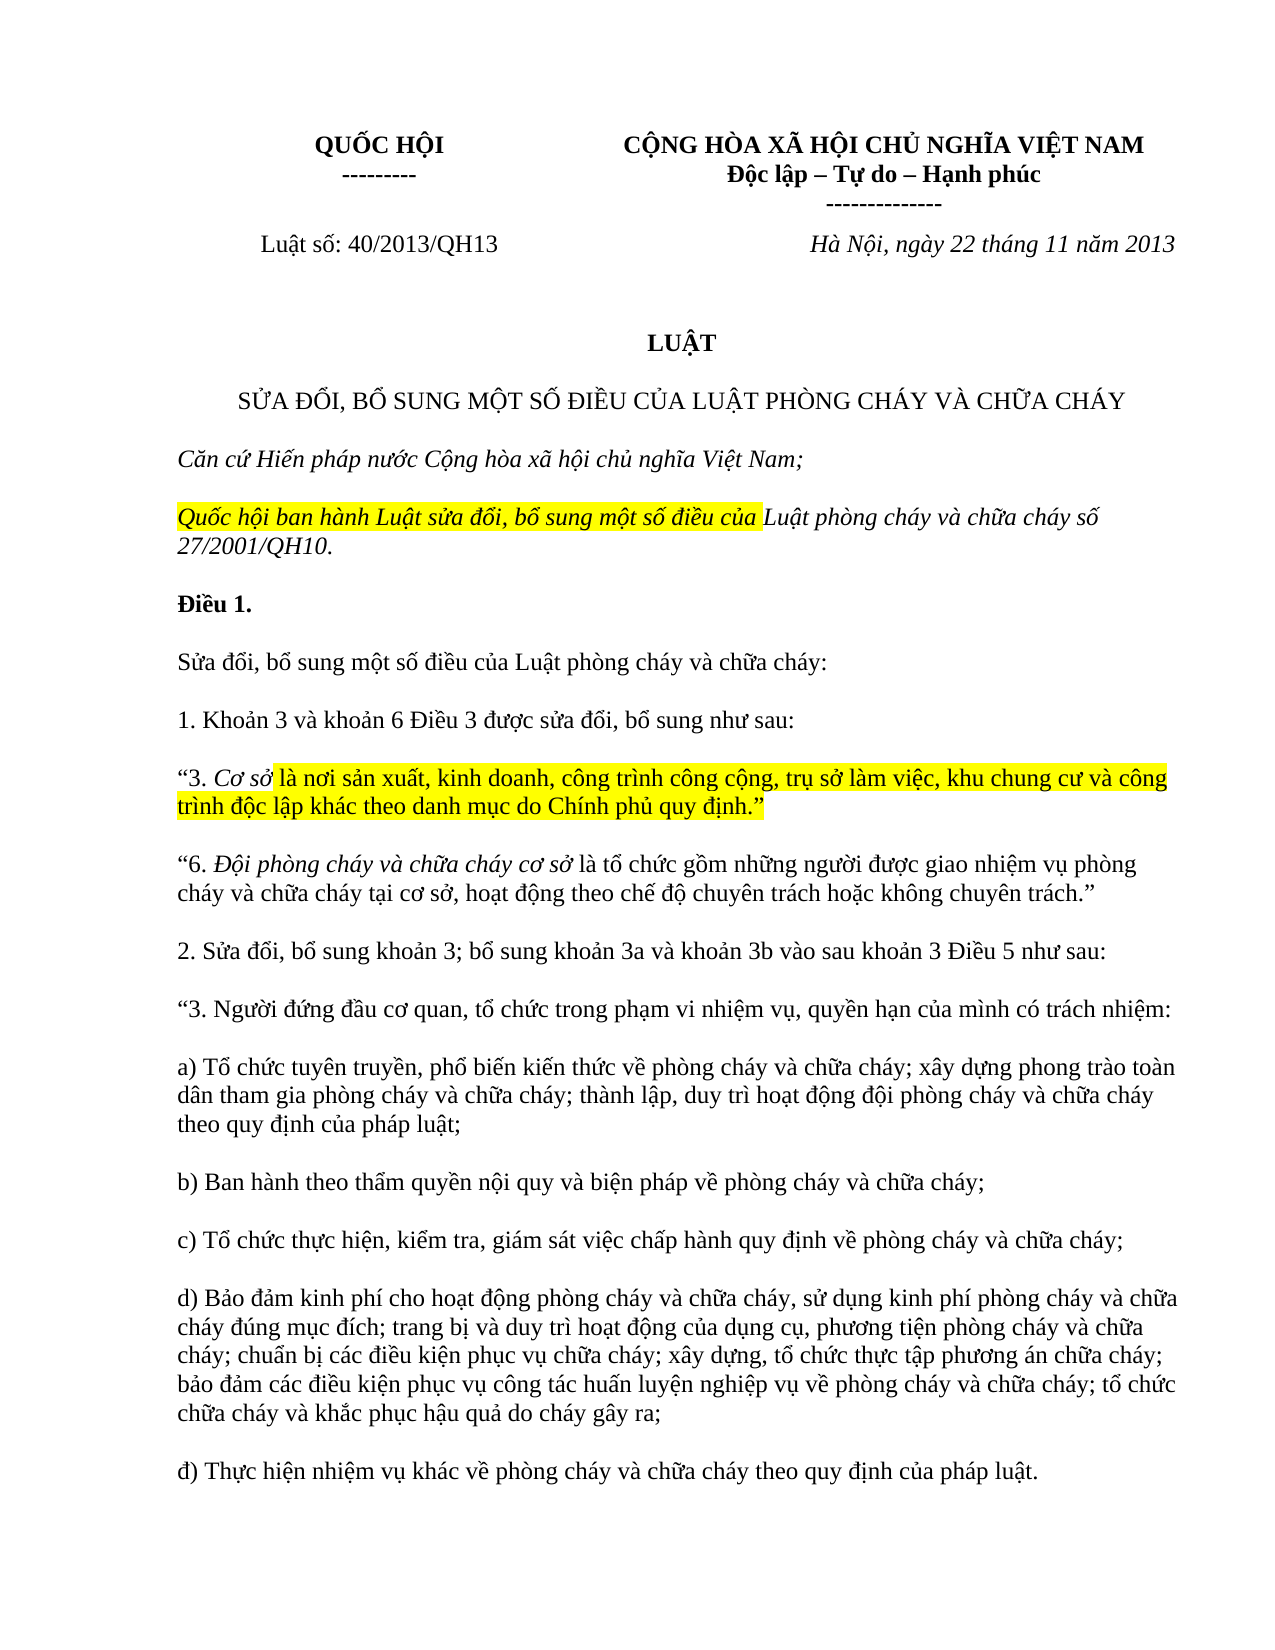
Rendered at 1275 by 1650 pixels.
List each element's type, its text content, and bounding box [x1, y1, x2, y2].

text d) Bảo đảm kinh phí cho hoạt động phòng cháy và chữa cháy, sử dụng kinh phí phòng cháy và chữa cháy đúng mục đích; trang bị và duy trì hoạt động của dụng cụ, phương tiện phòng cháy và chữa cháy; chuẩn bị các điều kiện phục vụ chữa cháy; xây dựng, tổ chức thực tập phương án chữa cháy; bảo đảm các điều kiện phục vụ công tác huấn luyện nghiệp vụ về phòng cháy và chữa cháy; tổ chức chữa cháy và khắc phục hậu quả do cháy gây ra; [177, 1283, 1186, 1427]
text “6. Đội phòng cháy và chữa cháy cơ sở là tổ chức gồm những người được giao nhiệm vụ phòng cháy và chữa cháy tại cơ sở, hoạt động theo chế độ chuyên trách hoặc không chuyên trách.” [177, 849, 1186, 907]
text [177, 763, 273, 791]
text 2. Sửa đổi, bổ sung khoản 3; bổ sung khoản 3a và khoản 3b vào sau khoản 3 Điều 5 như sau: [177, 936, 1186, 965]
text “3. Người đứng đầu cơ quan, tổ chức trong phạm vi nhiệm vụ, quyền hạn của mình có trách nhiệm: [177, 994, 1186, 1023]
text 1. Khoản 3 và khoản 6 Điều 3 được sửa đổi, bổ sung như sau: [177, 705, 1186, 733]
text Sửa đổi, bổ sung một số điều của Luật phòng cháy và chữa cháy: [177, 647, 1186, 676]
text Quốc hội ban hành Luật sửa đổi, bổ sung một số điều của Luật phòng cháy và chữa cháy số 27/2001/QH10. [177, 502, 1186, 560]
text c) Tổ chức thực hiện, kiểm tra, giám sát việc chấp hành quy định về phòng cháy và chữa cháy; [177, 1225, 1186, 1254]
table_cell Hà Nội, ngày 22 tháng 11 năm 2013 [581, 217, 1186, 258]
text a) Tổ chức tuyên truyền, phổ biến kiến thức về phòng cháy và chữa cháy; xây dựng phong trào toàn dân tham gia phòng cháy và chữa cháy; thành lập, duy trì hoạt động đội phòng cháy và chữa cháy theo quy định của pháp luật; [177, 1052, 1186, 1138]
text SỬA ĐỔI, BỔ SUNG MỘT SỐ ĐIỀU CỦA LUẬT PHÒNG CHÁY VÀ CHỮA CHÁY [177, 386, 1186, 415]
table_cell Luật số: 40/2013/QH13 [177, 217, 581, 258]
text Điều 1. [177, 589, 1186, 618]
table_header CỘNG HÒA XÃ HỘI CHỦ NGHĨA VIỆT NAM Độc lập – Tự do – Hạnh phúc -------------- [581, 118, 1186, 217]
table_header QUỐC HỘI --------- [177, 118, 581, 217]
text b) Ban hành theo thẩm quyền nội quy và biện pháp về phòng cháy và chữa cháy; [177, 1167, 1186, 1196]
text “3. Cơ sở là nơi sản xuất, kinh doanh, công trình công cộng, trụ sở làm việc, khu chung cư và công trình độc lập khác theo danh mục do Chính phủ quy định.” [764, 763, 1186, 820]
text Căn cứ Hiến pháp nước Cộng hòa xã hội chủ nghĩa Việt Nam; [177, 444, 1186, 473]
text LUẬT [177, 328, 1186, 357]
text đ) Thực hiện nhiệm vụ khác về phòng cháy và chữa cháy theo quy định của pháp luật. [177, 1456, 1186, 1485]
